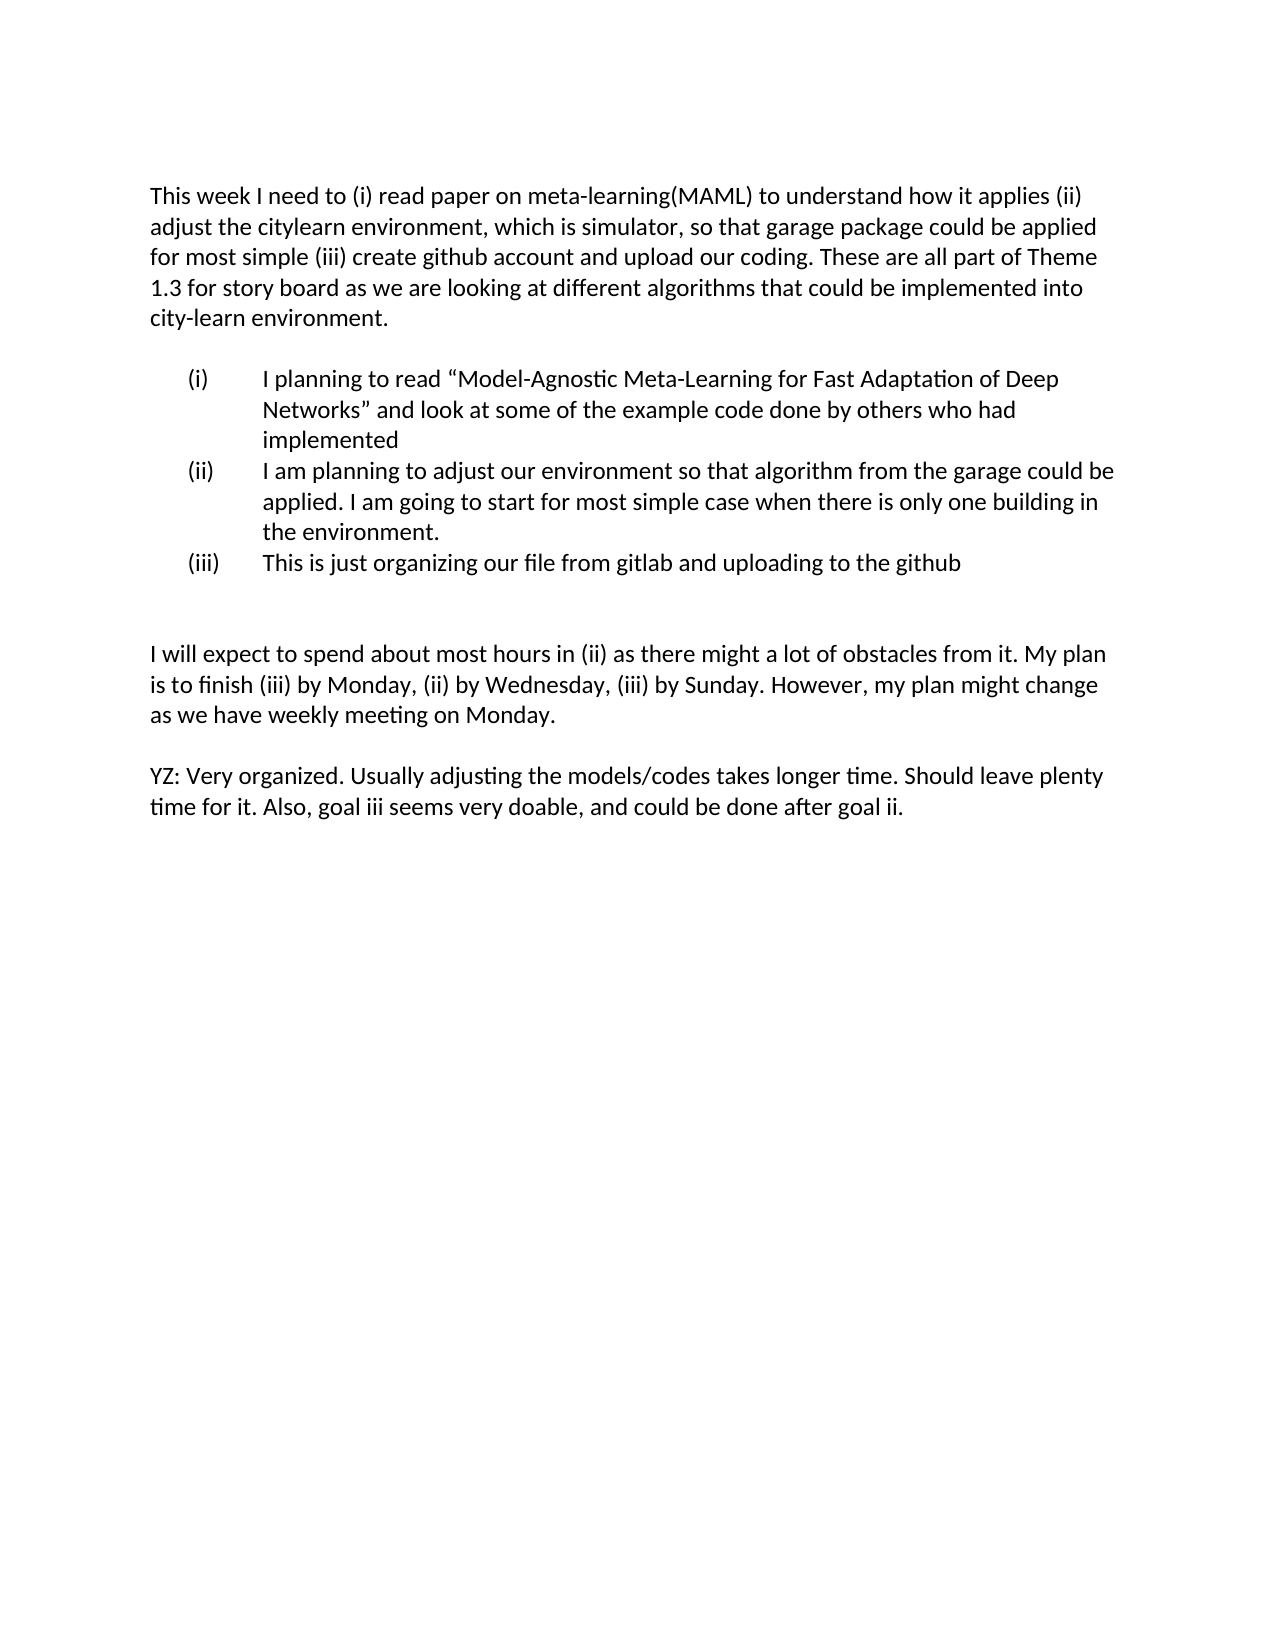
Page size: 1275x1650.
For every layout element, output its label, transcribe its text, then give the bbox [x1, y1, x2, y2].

text This week I need to (i) read paper on meta-learning(MAML) to understand how it applies (ii) adjust the citylearn environment, which is simulator, so that garage package could be applied for most simple (iii) create github account and upload our coding. These are all part of Theme 1.3 for story board as we are looking at different algorithms that could be implemented into city-learn environment. [150, 181, 1125, 333]
text I will expect to spend about most hours in (ii) as there might a lot of obstacles from it. My plan is to finish (iii) by Monday, (ii) by Wednesday, (iii) by Sunday. However, my plan might change as we have weekly meeting on Monday. [150, 638, 1125, 730]
list I planning to read “Model-Agnostic Meta-Learning for Fast Adaptation of Deep Networks” and look at some of the example code done by others who had implemented [187, 364, 1125, 455]
list This is just organizing our file from gitlab and uploading to the github [187, 547, 1125, 577]
text YZ: Very organized. Usually adjusting the models/codes takes longer time. Should leave plenty time for it. Also, goal iii seems very doable, and could be done after goal ii. [150, 760, 1125, 821]
list I am planning to adjust our environment so that algorithm from the garage could be applied. I am going to start for most simple case when there is only one building in the environment. [187, 455, 1125, 547]
